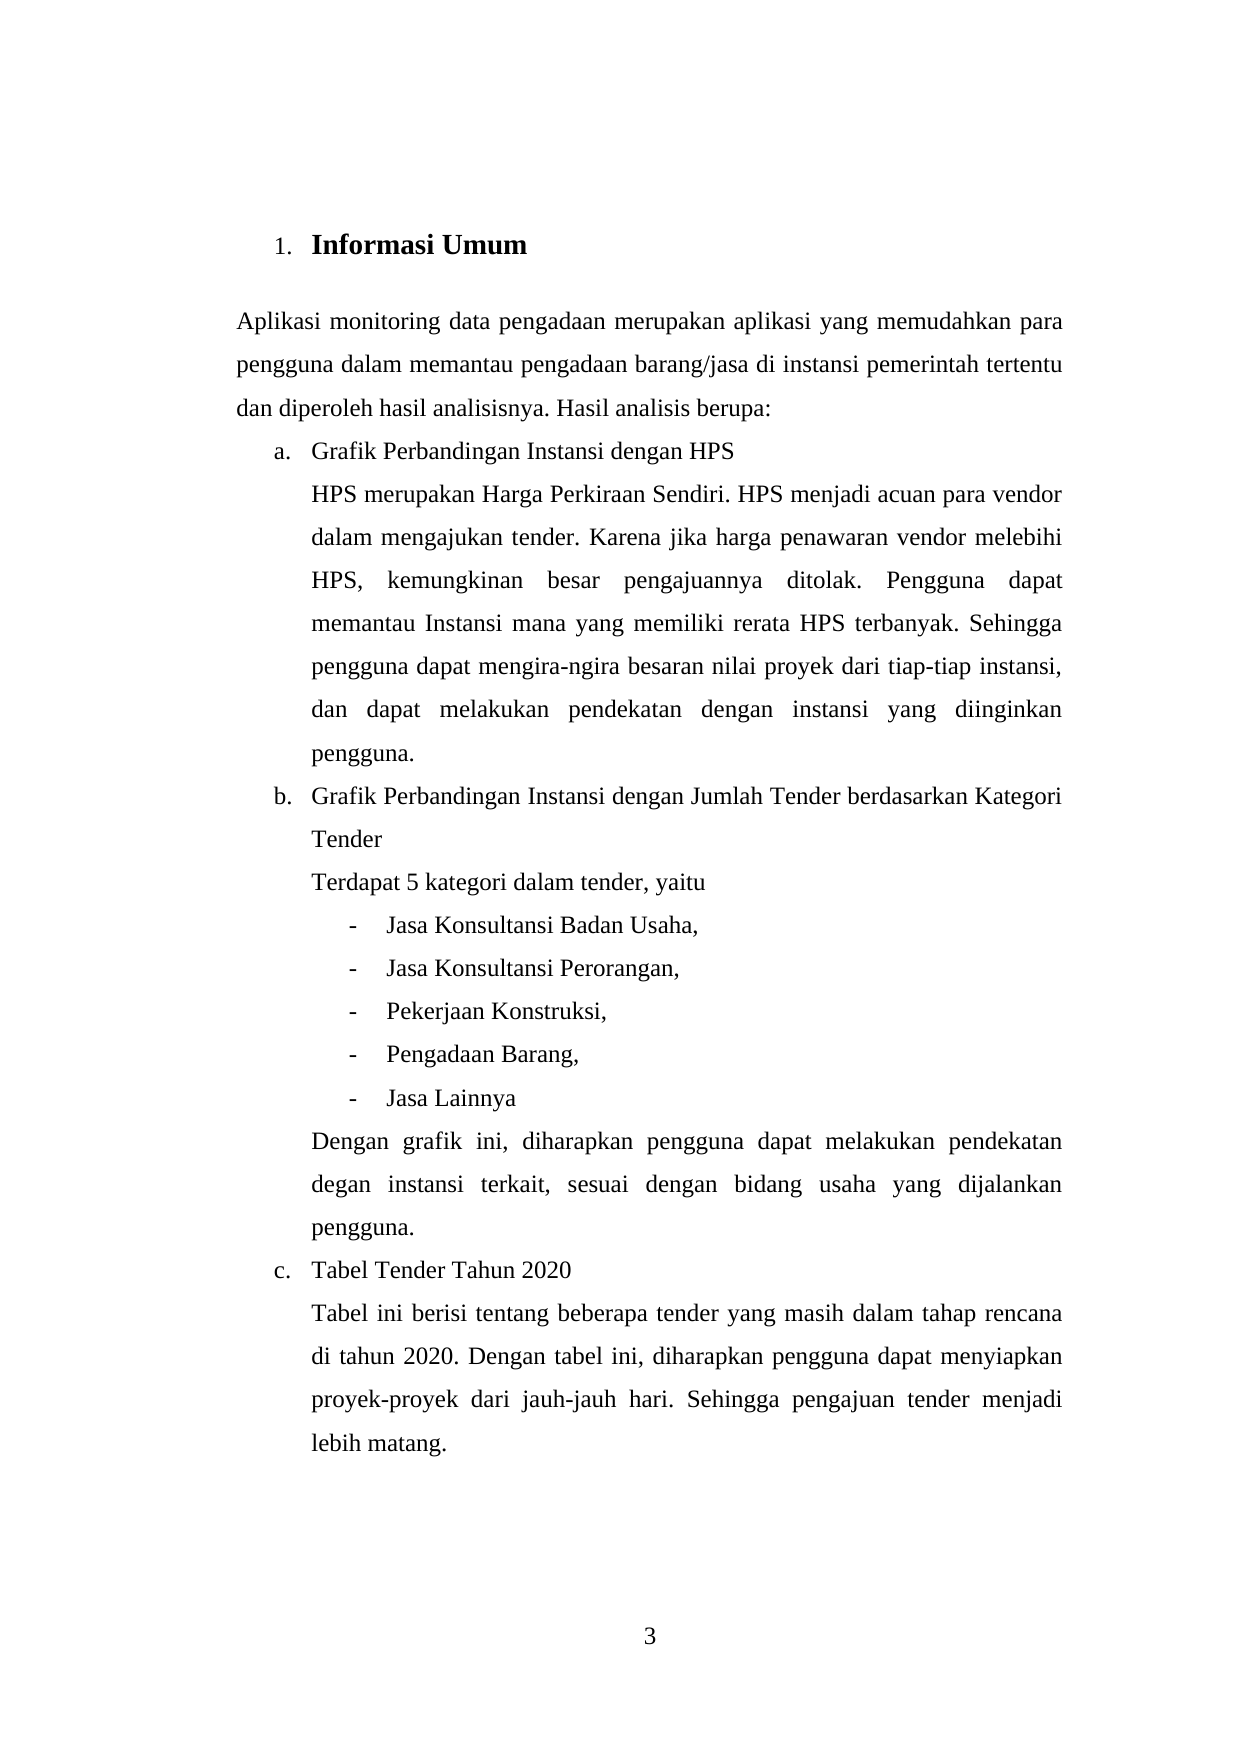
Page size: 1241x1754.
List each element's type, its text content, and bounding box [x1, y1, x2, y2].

list Jasa Konsultansi Perorangan, [349, 953, 1063, 982]
list Informasi Umum [274, 227, 1063, 260]
text Dengan grafik ini, diharapkan pengguna dapat melakukan pendekatan degan instansi terkait, sesuai dengan bidang usaha yang dijalankan pengguna. [311, 1126, 1063, 1241]
text HPS merupakan Harga Perkiraan Sendiri. HPS menjadi acuan para vendor dalam mengajukan tender. Karena jika harga penawaran vendor melebihi HPS, kemungkinan besar pengajuannya ditolak. Pengguna dapat memantau Instansi mana yang memiliki rerata HPS terbanyak. Sehingga pengguna dapat mengira-ngira besaran nilai proyek dari tiap-tiap instansi, dan dapat melakukan pendekatan dengan instansi yang diinginkan pengguna. [311, 479, 1063, 766]
list Jasa Konsultansi Badan Usaha, [349, 910, 1063, 939]
list Grafik Perbandingan Instansi dengan Jumlah Tender berdasarkan Kategori Tender [274, 781, 1063, 853]
text Terdapat 5 kategori dalam tender, yaitu [311, 867, 1063, 896]
list Pengadaan Barang, [349, 1039, 1063, 1068]
text Tabel ini berisi tentang beberapa tender yang masih dalam tahap rencana di tahun 2020. Dengan tabel ini, diharapkan pengguna dapat menyiapkan proyek-proyek dari jauh-jauh hari. Sehingga pengajuan tender menjadi lebih matang. [311, 1298, 1063, 1456]
list Jasa Lainnya [349, 1083, 1063, 1111]
text Aplikasi monitoring data pengadaan merupakan aplikasi yang memudahkan para pengguna dalam memantau pengadaan barang/jasa di instansi pemerintah tertentu dan diperoleh hasil analisisnya. Hasil analisis berupa: [236, 306, 1063, 421]
list Pekerjaan Konstruksi, [349, 996, 1063, 1025]
list Grafik Perbandingan Instansi dengan HPS [274, 436, 1063, 464]
list Tabel Tender Tahun 2020 [274, 1255, 1063, 1284]
